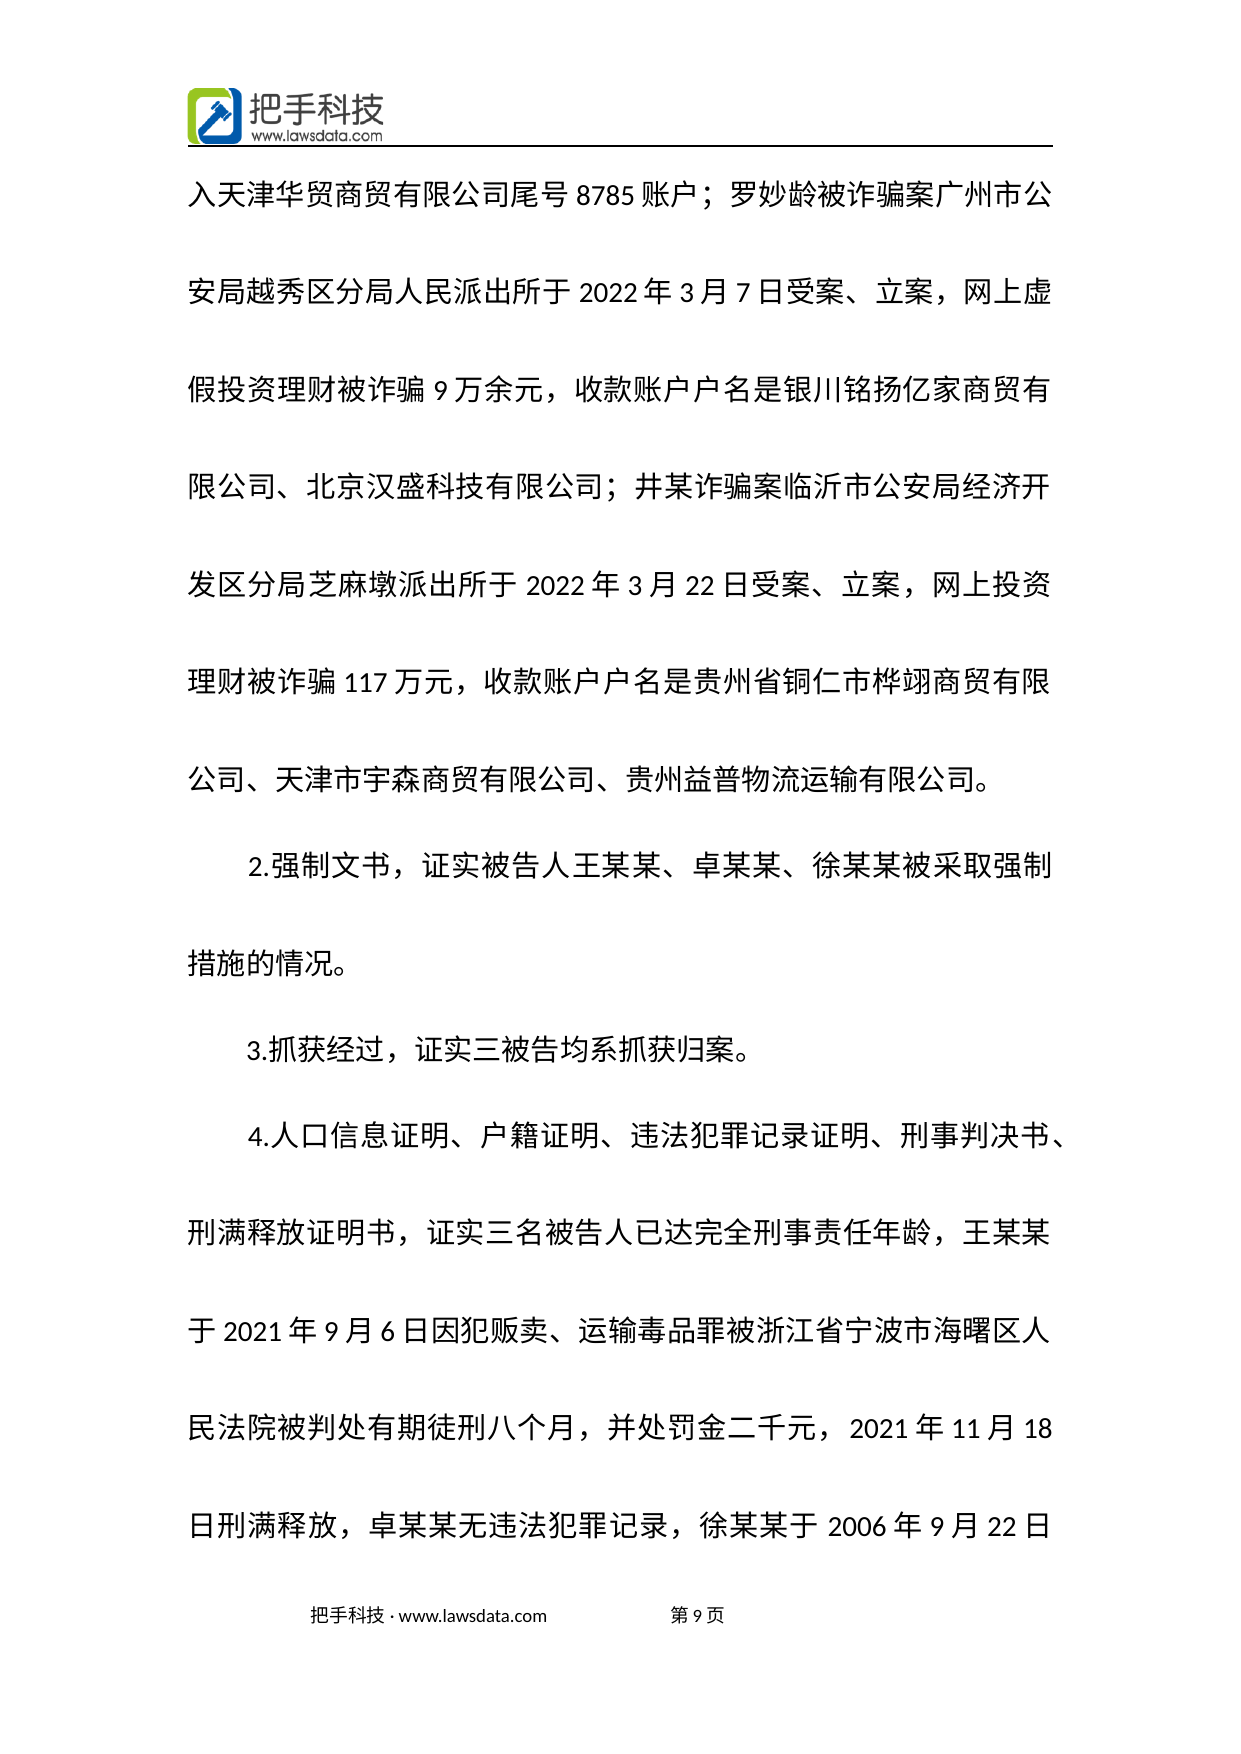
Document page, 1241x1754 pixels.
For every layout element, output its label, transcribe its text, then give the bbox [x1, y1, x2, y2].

picture [187, 88, 384, 144]
text 3.抓获经过，证实三被告均系抓获归案。 [187, 1015, 1053, 1080]
text 2.强制文书，证实被告人王某某、卓某某、徐某某被采取强制措施的情况。 [187, 831, 1053, 994]
